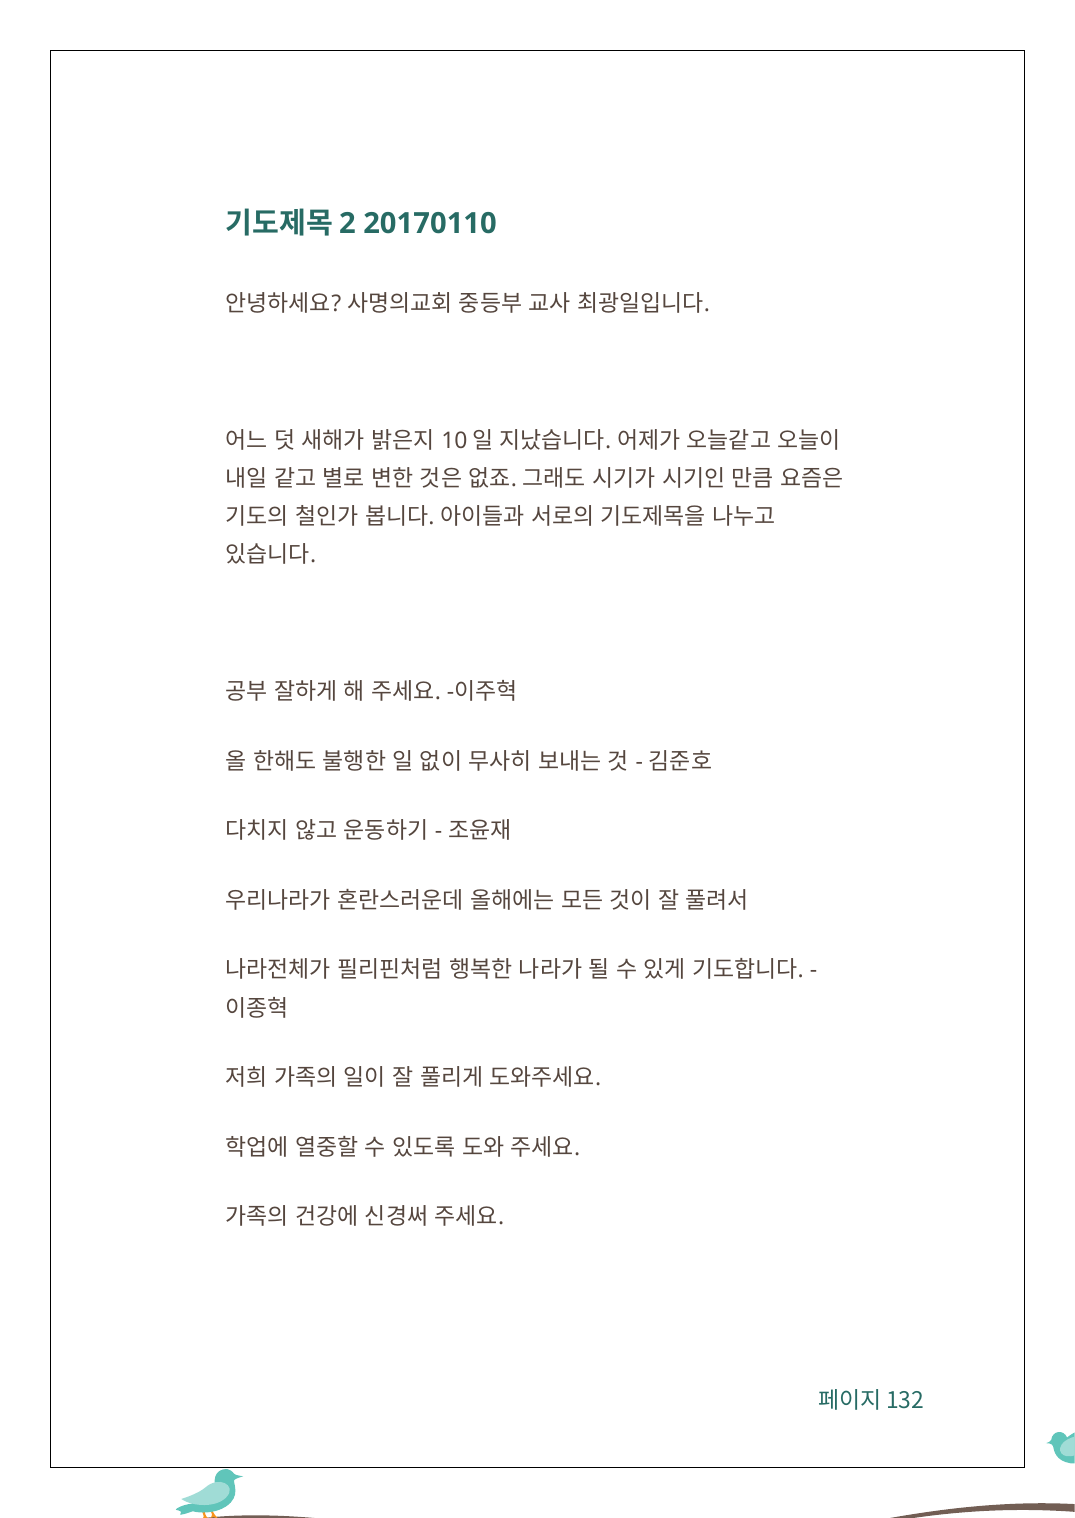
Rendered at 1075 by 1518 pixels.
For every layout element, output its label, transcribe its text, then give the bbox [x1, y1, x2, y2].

text 저희 가족의 일이 잘 풀리게 도와주세요. [226, 1059, 849, 1092]
text 가족의 건강에 신경써 주세요. [226, 1198, 849, 1231]
text 올 한해도 불행한 일 없이 무사히 보내는 것 - 김준호 [226, 743, 849, 776]
text 어느 덧 새해가 밝은지 10일 지났습니다. 어제가 오늘같고 오늘이 내일 같고 별로 변한 것은 없죠. 그래도 시기가 시기인 만큼 요즘은 기도의 철인가 봅니다. 아이들과 서로의 기도제목을 나누고 있습니다. [226, 422, 849, 570]
text 다치지 않고 운동하기 - 조윤재 [226, 812, 849, 846]
text 공부 잘하게 해 주세요. -이주혁 [226, 673, 849, 706]
subtitle 기도제목2 20170110 [226, 200, 849, 242]
text 나라전체가 필리핀처럼 행복한 나라가 될 수 있게 기도합니다. - 이종혁 [226, 951, 849, 1023]
text 학업에 열중할 수 있도록 도와 주세요. [226, 1128, 849, 1162]
text 안녕하세요? 사명의교회 중등부 교사 최광일입니다. [226, 249, 849, 318]
text 우리나라가 혼란스러운데 올해에는 모든 것이 잘 풀려서 [226, 882, 849, 915]
